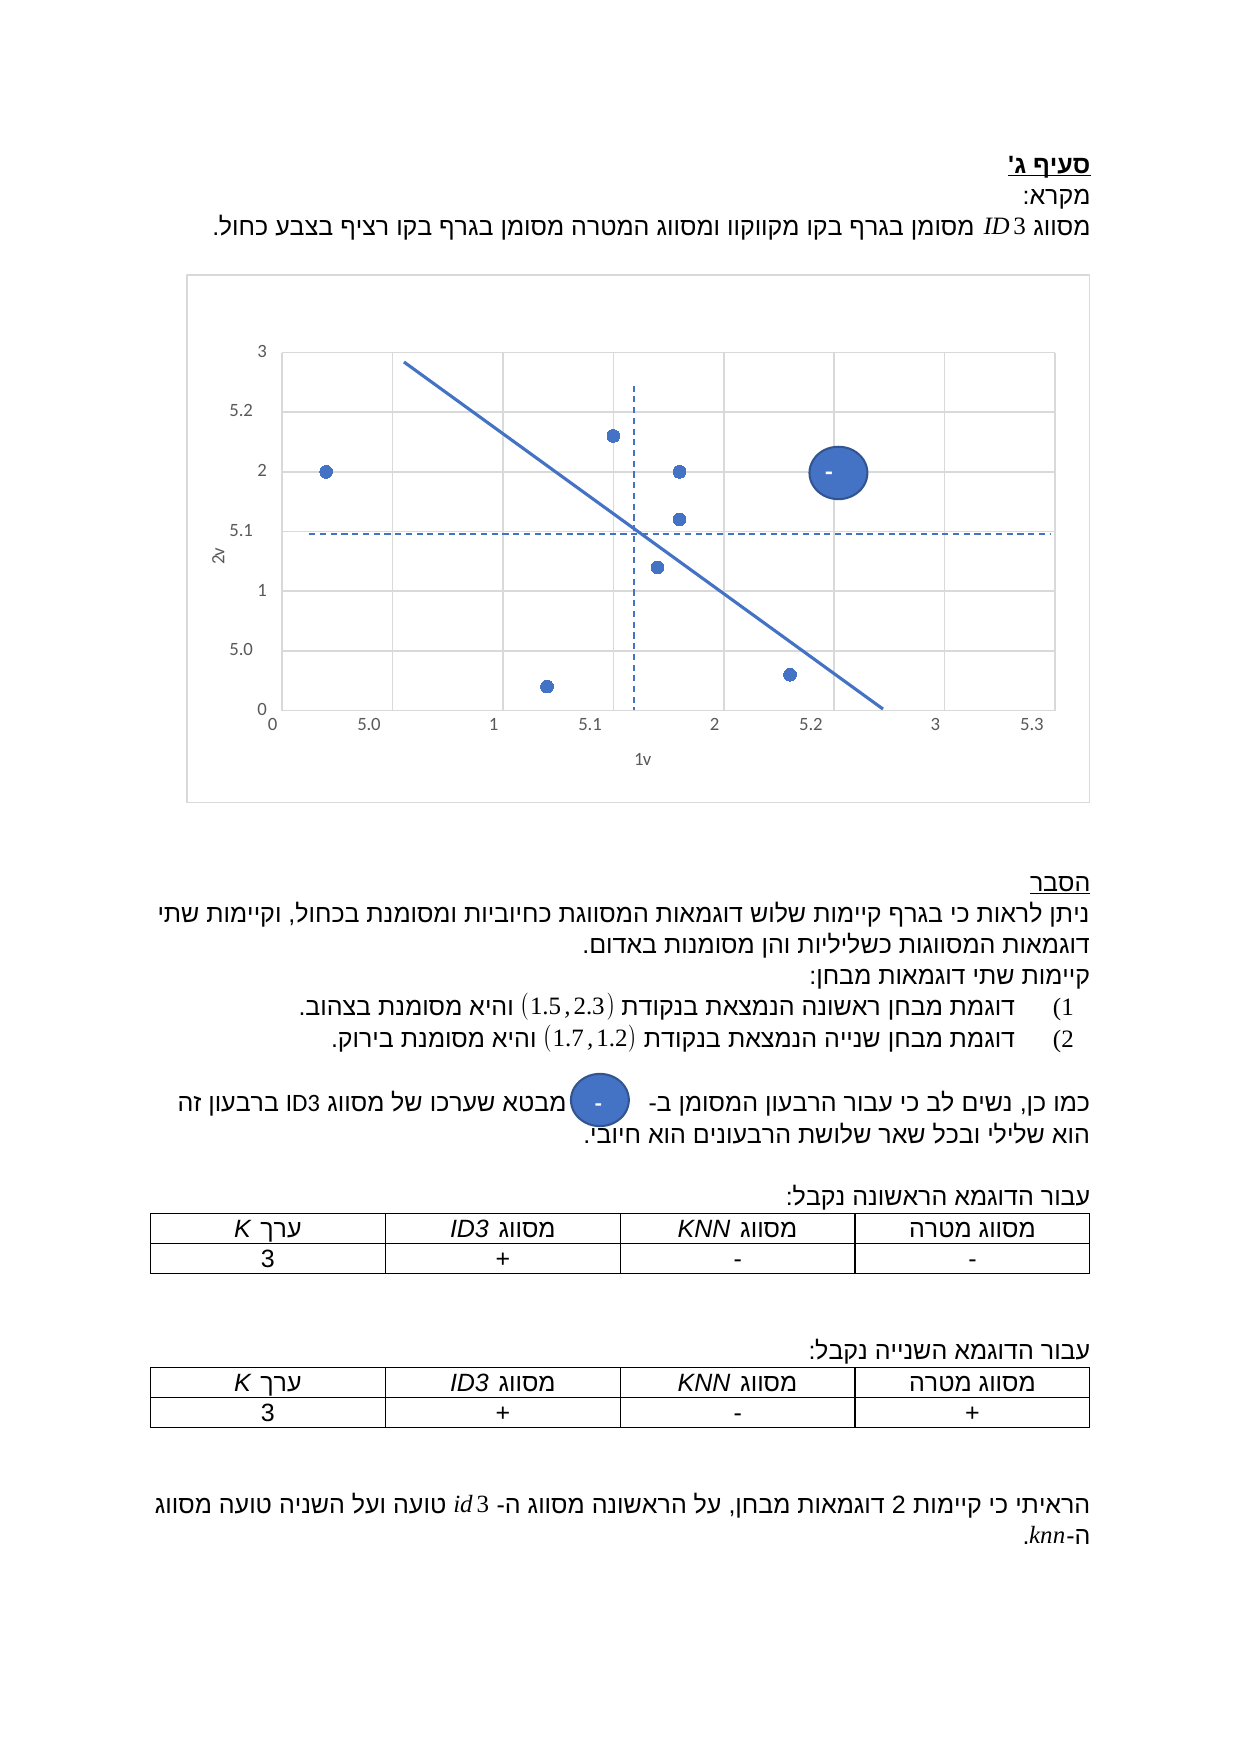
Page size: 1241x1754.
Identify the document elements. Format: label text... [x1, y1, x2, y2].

text סעיף ג' [150, 150, 1090, 179]
text מקרא: [150, 181, 1090, 210]
table_cell + [386, 1398, 620, 1427]
table_header מסווג KNN [621, 1214, 854, 1243]
list דוגמת מבחן שנייה הנמצאת בנקודת והיא מסומנת בירוק. [150, 1023, 1053, 1053]
table_cell - [621, 1244, 854, 1273]
table_header ערך K [151, 1214, 385, 1243]
table_cell - [621, 1398, 854, 1427]
table_header מסווג ID3 [386, 1368, 620, 1397]
table_header ערך K [151, 1368, 385, 1397]
table_cell 3 [151, 1398, 385, 1427]
table_cell - [856, 1244, 1089, 1273]
text הראיתי כי קיימות 2 דוגמאות מבחן, על הראשונה מסווג ה- טועה ועל השניה טועה מסווג ה-. [150, 1490, 1090, 1549]
table_cell + [386, 1244, 620, 1273]
text ניתן לראות כי בגרף קיימות שלוש דוגמאות המסווגת כחיוביות ומסומנת בכחול, וקיימות שתי דוגמאות המסווגות כשליליות והן מסומנות באדום. [150, 898, 1090, 958]
table_cell 3 [151, 1244, 385, 1273]
table_header מסווג מטרה [856, 1214, 1089, 1243]
list דוגמת מבחן ראשונה הנמצאת בנקודת והיא מסומנת בצהוב. [150, 992, 1053, 1022]
text עבור הדוגמא הראשונה נקבל: [150, 1182, 1090, 1211]
text קיימות שתי דוגמאות מבחן: [150, 961, 1090, 989]
text עבור הדוגמא השנייה נקבל: [150, 1336, 1090, 1365]
table_cell + [856, 1398, 1089, 1427]
text הסבר [150, 867, 1090, 896]
text כמו כן, נשים לב כי עבור הרבעון המסומן ב- מבטא שערכו של מסווג ID3 ברבעון זה הוא שלילי ובכל שאר שלושת הרבעונים הוא חיובי. [150, 1087, 1090, 1149]
text מסווג מסומן בגרף בקו מקווקוו ומסווג המטרה מסומן בגרף בקו רציף בצבע כחול. [150, 212, 1090, 241]
table_header מסווג KNN [621, 1368, 854, 1397]
table_header מסווג ID3 [386, 1214, 620, 1243]
table_header מסווג מטרה [856, 1368, 1089, 1397]
